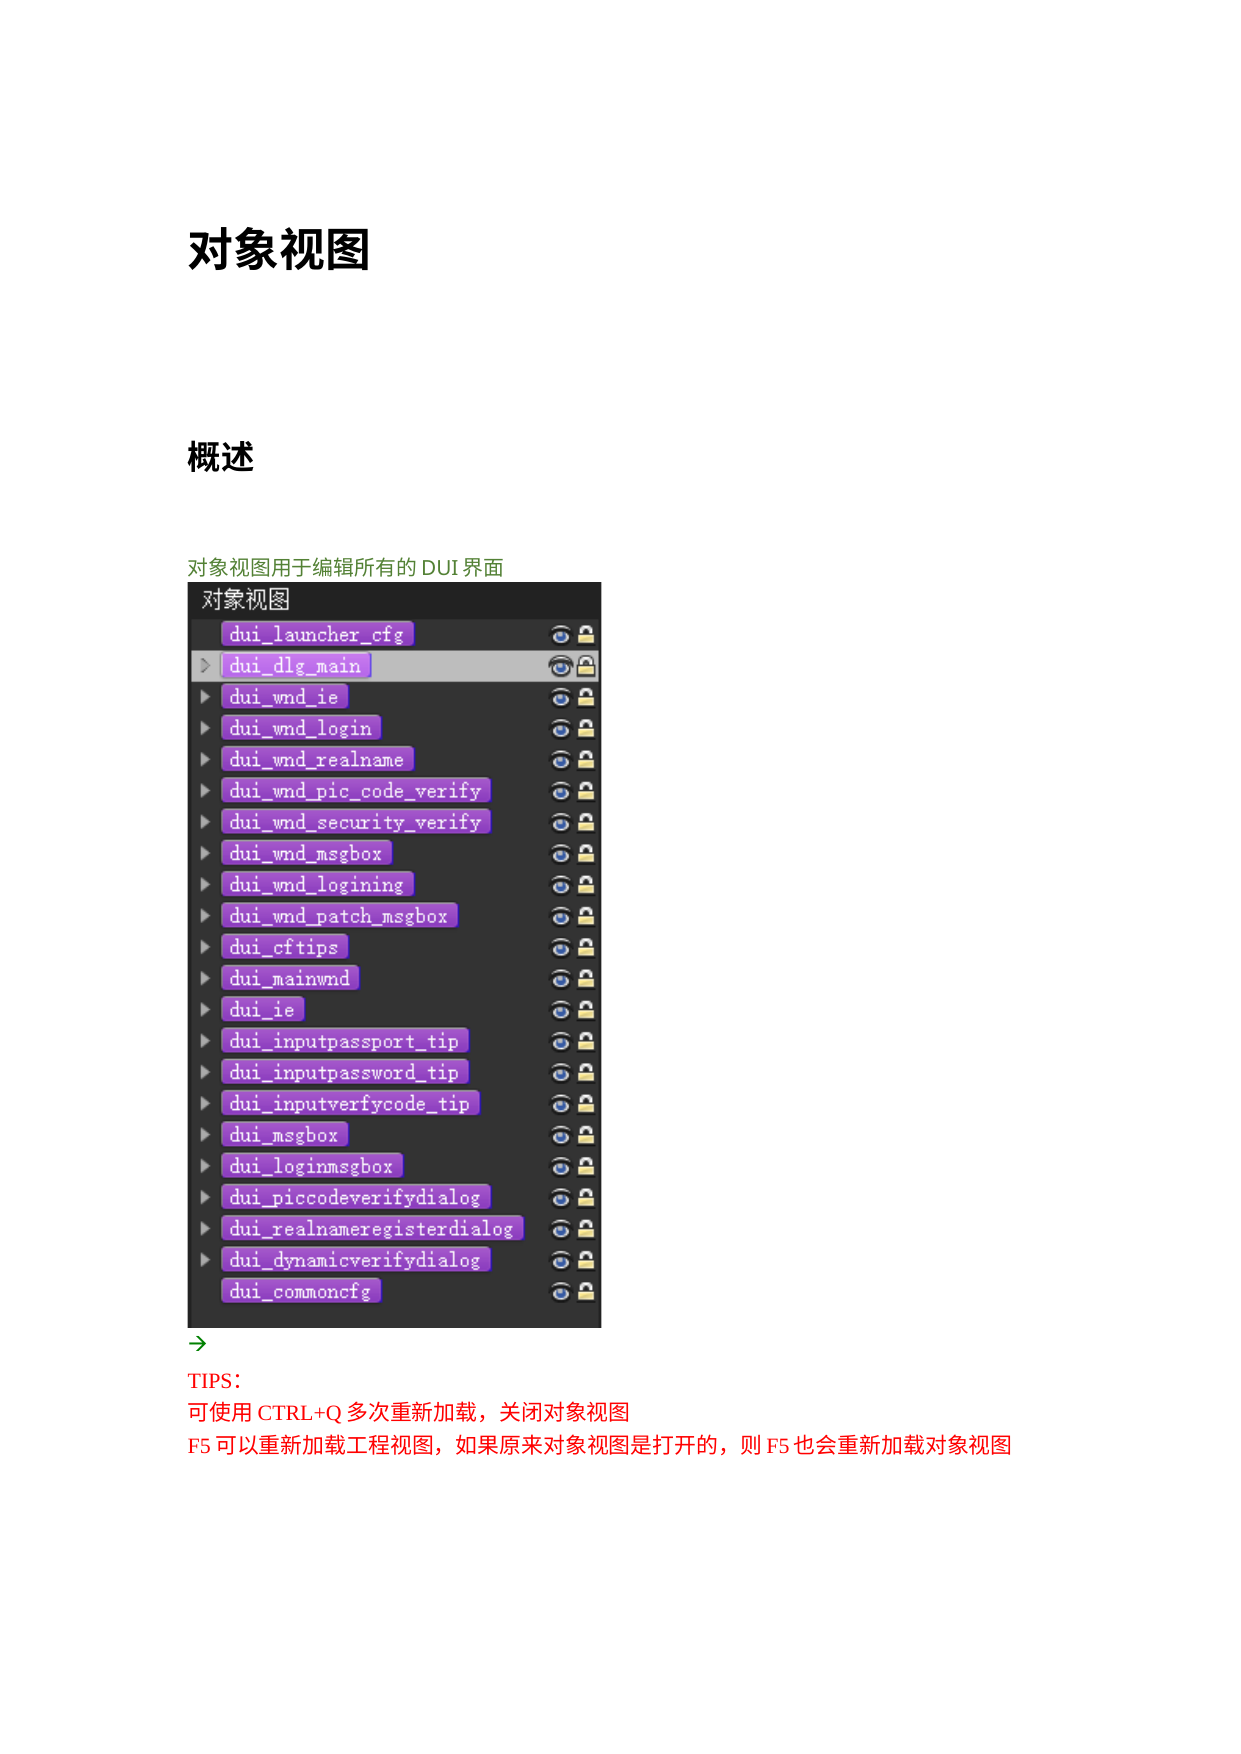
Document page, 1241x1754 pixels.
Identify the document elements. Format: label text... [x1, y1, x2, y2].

picture [187, 582, 602, 1328]
subtitle 对象视图 [187, 197, 1053, 295]
text F5可以重新加载工程视图，如果原来对象视图是打开的，则F5也会重新加载对象视图 [187, 1427, 1053, 1460]
subtitle 概述 [187, 423, 1053, 488]
text 可使用CTRL+Q多次重新加载，关闭对象视图 [187, 1395, 1053, 1427]
text 对象视图用于编辑所有的DUI界面 [187, 550, 1053, 582]
text TIPS： [187, 1362, 1053, 1395]
